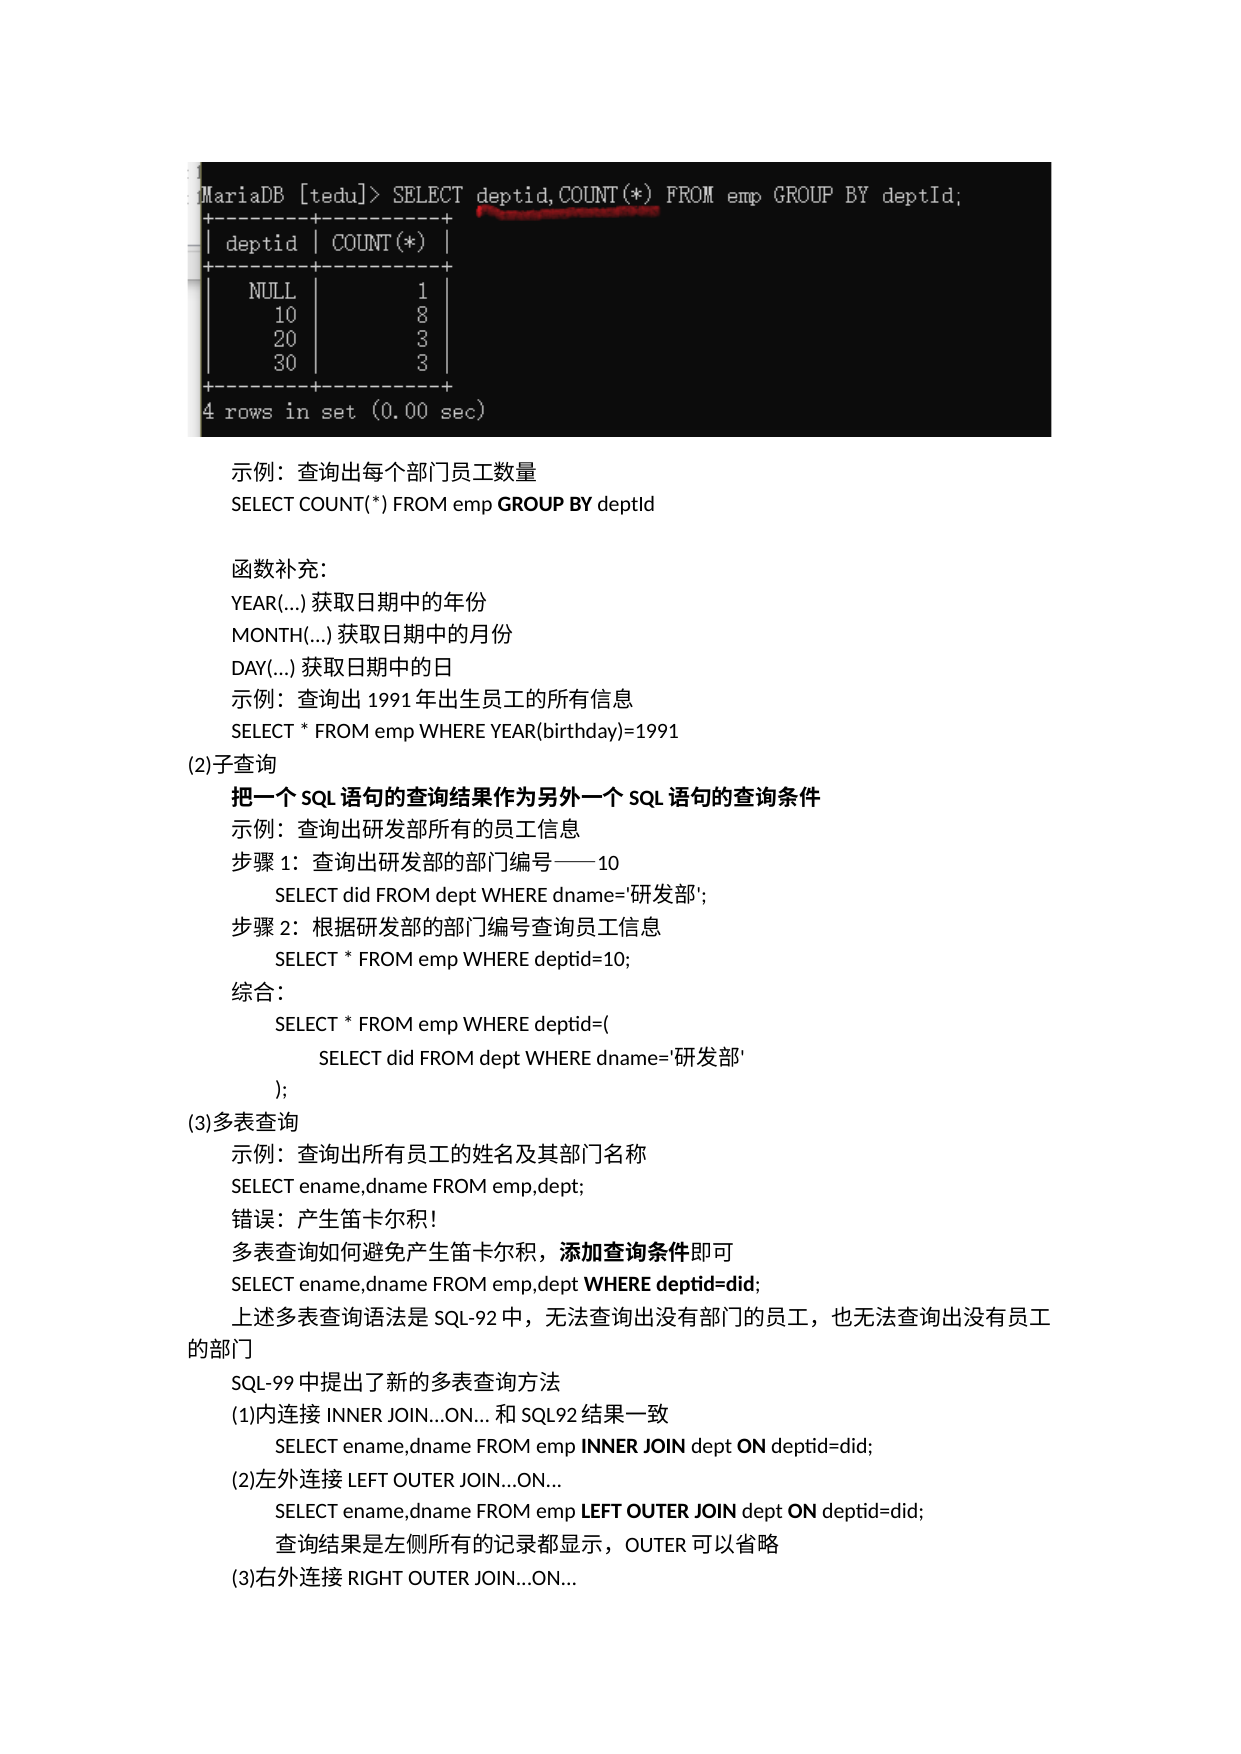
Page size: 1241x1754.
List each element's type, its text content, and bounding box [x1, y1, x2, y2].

text 示例：查询出所有员工的姓名及其部门名称 [187, 1137, 1053, 1169]
text SELECT * FROM emp WHERE YEAR(birthday)=1991 [187, 714, 1053, 747]
text (2)左外连接LEFT OUTER JOIN...ON... [187, 1462, 1053, 1494]
text 步骤1：查询出研发部的部门编号——10 [187, 844, 1053, 877]
text SELECT did FROM dept WHERE dname='研发部' [187, 1039, 1053, 1072]
text (1)内连接 INNER JOIN...ON... 和SQL92结果一致 [187, 1397, 1053, 1429]
text SELECT ename,dname FROM emp,dept WHERE deptid=did; [187, 1267, 1053, 1299]
text (3)多表查询 [187, 1104, 1053, 1137]
text 多表查询如何避免产生笛卡尔积，添加查询条件即可 [187, 1234, 1053, 1267]
text ); [187, 1072, 1053, 1104]
text SELECT ename,dname FROM emp INNER JOIN dept ON deptid=did; [187, 1429, 1053, 1462]
text (2)子查询 [187, 747, 1053, 779]
text 示例：查询出每个部门员工数量 [187, 454, 1053, 487]
text 上述多表查询语法是SQL-92中，无法查询出没有部门的员工，也无法查询出没有员工的部门 [187, 1299, 1053, 1364]
text 错误：产生笛卡尔积！ [187, 1202, 1053, 1234]
text (3)右外连接RIGHT OUTER JOIN...ON... [187, 1559, 1053, 1592]
text 示例：查询出1991年出生员工的所有信息 [187, 682, 1053, 714]
text MONTH(...) 获取日期中的月份 [187, 617, 1053, 649]
text YEAR(...) 获取日期中的年份 [187, 584, 1053, 617]
text SELECT * FROM emp WHERE deptid=( [187, 1007, 1053, 1039]
text 综合： [187, 974, 1053, 1007]
text SELECT COUNT(*) FROM emp GROUP BY deptId [187, 487, 1053, 519]
text SELECT ename,dname FROM emp,dept; [187, 1169, 1053, 1202]
text 示例：查询出研发部所有的员工信息 [187, 812, 1053, 844]
text SQL-99中提出了新的多表查询方法 [187, 1364, 1053, 1397]
text 步骤2：根据研发部的部门编号查询员工信息 [187, 909, 1053, 942]
picture [187, 162, 1052, 437]
text 查询结果是左侧所有的记录都显示，OUTER可以省略 [187, 1527, 1053, 1559]
text SELECT did FROM dept WHERE dname='研发部'; [187, 877, 1053, 909]
text SELECT * FROM emp WHERE deptid=10; [187, 942, 1053, 974]
text 函数补充： [187, 552, 1053, 584]
text 把一个SQL语句的查询结果作为另外一个SQL语句的查询条件 [187, 779, 1053, 812]
text DAY(...) 获取日期中的日 [187, 649, 1053, 682]
text SELECT ename,dname FROM emp LEFT OUTER JOIN dept ON deptid=did; [187, 1494, 1053, 1527]
